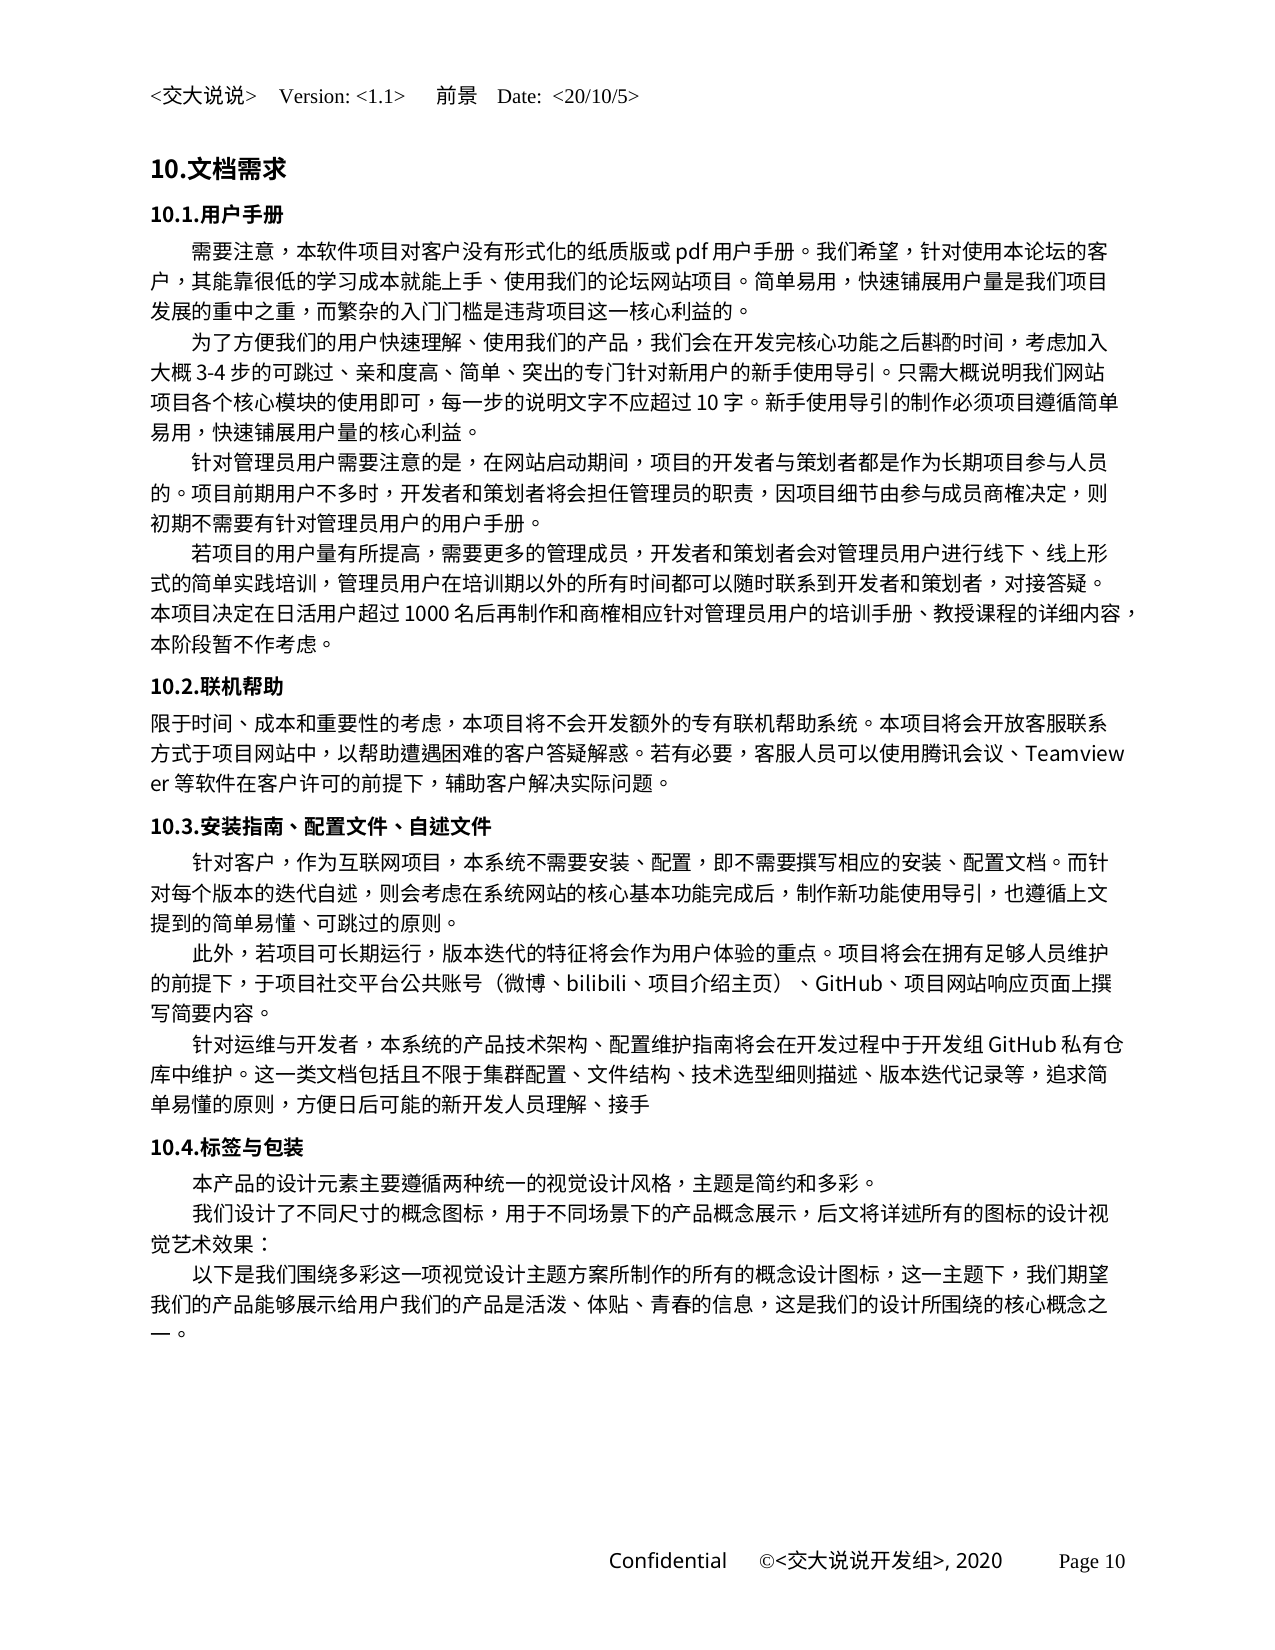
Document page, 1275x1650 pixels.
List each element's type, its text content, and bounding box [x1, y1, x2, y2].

text 针对客户，作为互联网项目，本系统不需要安装、配置，即不需要撰写相应的安装、配置文档。而针对每个版本的迭代自述，则会考虑在系统网站的核心基本功能完成后，制作新功能使用导引，也遵循上文提到的简单易懂、可跳过的原则。 [150, 847, 1125, 937]
subtitle 用户手册 [150, 199, 1125, 229]
text 针对管理员用户需要注意的是，在网站启动期间，项目的开发者与策划者都是作为长期项目参与人员的。项目前期用户不多时，开发者和策划者将会担任管理员的职责，因项目细节由参与成员商榷决定，则初期不需要有针对管理员用户的用户手册。 [150, 447, 1125, 537]
text 此外，若项目可长期运行，版本迭代的特征将会作为用户体验的重点。项目将会在拥有足够人员维护的前提下，于项目社交平台公共账号（微博、bilibili、项目介绍主页）、GitHub、项目网站响应页面上撰写简要内容。 [150, 937, 1125, 1028]
text 需要注意，本软件项目对客户没有形式化的纸质版或pdf用户手册。我们希望，针对使用本论坛的客户，其能靠很低的学习成本就能上手、使用我们的论坛网站项目。简单易用，快速铺展用户量是我们项目发展的重中之重，而繁杂的入门门槛是违背项目这一核心利益的。 [150, 235, 1125, 326]
text 若项目的用户量有所提高，需要更多的管理成员，开发者和策划者会对管理员用户进行线下、线上形式的简单实践培训，管理员用户在培训期以外的所有时间都可以随时联系到开发者和策划者，对接答疑。本项目决定在日活用户超过1000名后再制作和商榷相应针对管理员用户的培训手册、教授课程的详细内容，本阶段暂不作考虑。 [150, 537, 1125, 658]
text 以下是我们围绕多彩这一项视觉设计主题方案所制作的所有的概念设计图标，这一主题下，我们期望我们的产品能够展示给用户我们的产品是活泼、体贴、青春的信息，这是我们的设计所围绕的核心概念之一。 [150, 1258, 1125, 1349]
text 本产品的设计元素主要遵循两种统一的视觉设计风格，主题是简约和多彩。 [150, 1167, 1125, 1198]
subtitle 标签与包装 [150, 1131, 1125, 1161]
text 为了方便我们的用户快速理解、使用我们的产品，我们会在开发完核心功能之后斟酌时间，考虑加入大概3-4步的可跳过、亲和度高、简单、突出的专门针对新用户的新手使用导引。只需大概说明我们网站项目各个核心模块的使用即可，每一步的说明文字不应超过10字。新手使用导引的制作必须项目遵循简单易用，快速铺展用户量的核心利益。 [150, 326, 1125, 447]
subtitle 联机帮助 [150, 671, 1125, 701]
subtitle 安装指南、配置文件、自述文件 [150, 810, 1125, 840]
text 我们设计了不同尺寸的概念图标，用于不同场景下的产品概念展示，后文将详述所有的图标的设计视觉艺术效果： [150, 1198, 1125, 1258]
text 针对运维与开发者，本系统的产品技术架构、配置维护指南将会在开发过程中于开发组GitHub私有仓库中维护。这一类文档包括且不限于集群配置、文件结构、技术选型细则描述、版本迭代记录等，追求简单易懂的原则，方便日后可能的新开发人员理解、接手 [150, 1028, 1125, 1118]
text 限于时间、成本和重要性的考虑，本项目将不会开发额外的专有联机帮助系统。本项目将会开放客服联系方式于项目网站中，以帮助遭遇困难的客户答疑解惑。若有必要，客服人员可以使用腾讯会议、Teamviewer等软件在客户许可的前提下，辅助客户解决实际问题。 [150, 707, 1125, 798]
subtitle 文档需求 [150, 150, 1125, 186]
